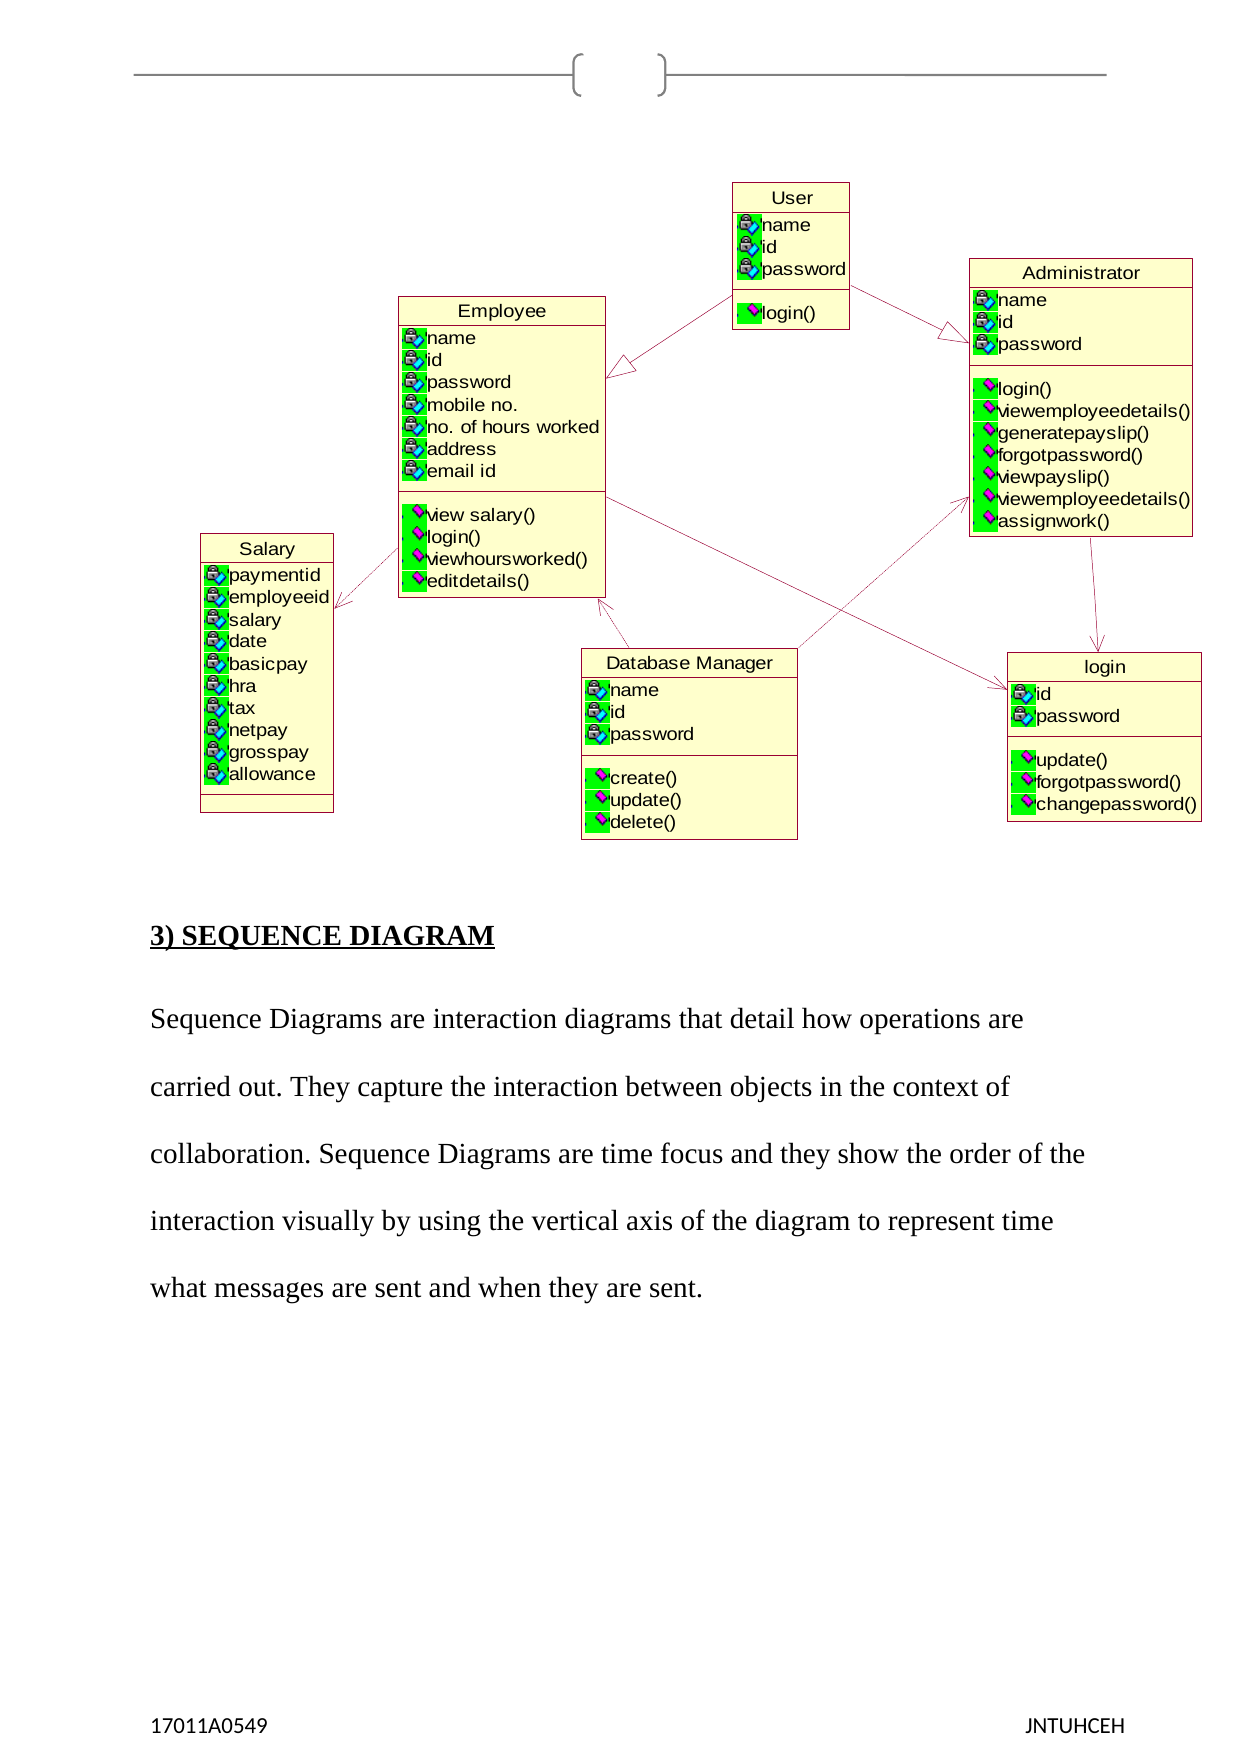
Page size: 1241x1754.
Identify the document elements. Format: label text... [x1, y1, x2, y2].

list Class Relationships: A class may be involved in one or more relationships with other classes. [262, 150, 1090, 253]
text 3) SEQUENCE DIAGRAM [150, 1075, 1090, 1109]
text Sequence Diagrams are interaction diagrams that detail how operations are carried out. They capture the interaction between objects in the context of collaboration. Sequence Diagrams are time focus and they show the order of the interaction visually by using the vertical axis of the diagram to represent time what messages are sent and when they are sent. [150, 1159, 1090, 1461]
